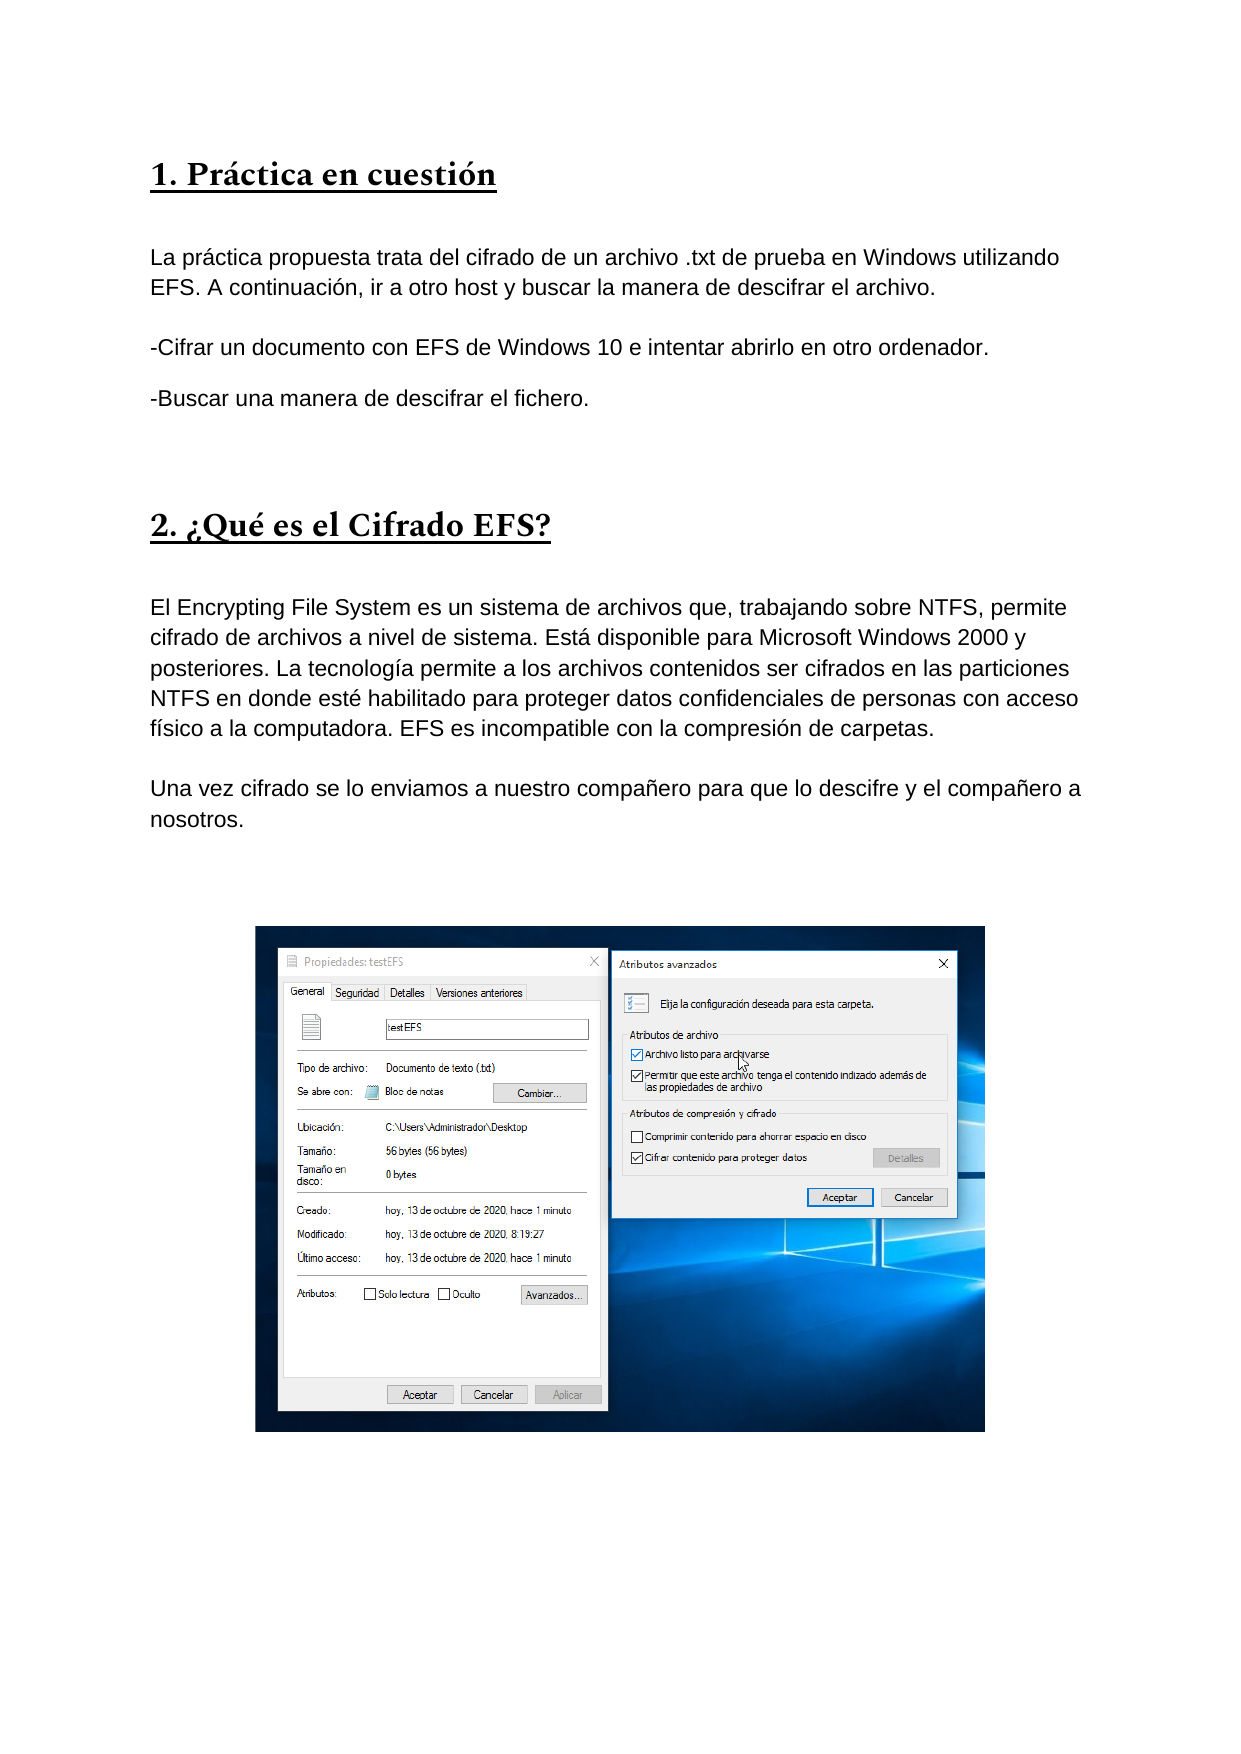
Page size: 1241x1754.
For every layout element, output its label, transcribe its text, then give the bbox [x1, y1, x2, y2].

text -Buscar una manera de descifrar el fichero. [150, 385, 1090, 412]
text El Encrypting File System es un sistema de archivos que, trabajando sobre NTFS, permite cifrado de archivos a nivel de sistema. Está disponible para Microsoft Windows 2000 y posteriores. La tecnología permite a los archivos contenidos ser cifrados en las particiones NTFS en donde esté habilitado para proteger datos confidenciales de personas con acceso físico a la computadora. EFS es incompatible con la compresión de carpetas. [150, 594, 1090, 741]
text La práctica propuesta trata del cifrado de un archivo .txt de prueba en Windows utilizando EFS. A continuación, ir a otro host y buscar la manera de descifrar el archivo. [150, 243, 1090, 300]
subtitle 2. ¿Qué es el Cifrado EFS? [150, 501, 1090, 551]
text -Cifrar un documento con EFS de Windows 10 e intentar abrirlo en otro ordenador. [150, 334, 1090, 360]
subtitle 1. Práctica en cuestión [150, 150, 1090, 201]
picture [255, 926, 985, 1432]
text Una vez cifrado se lo enviamos a nuestro compañero para que lo descifre y el compañero a nosotros. [150, 775, 1090, 832]
